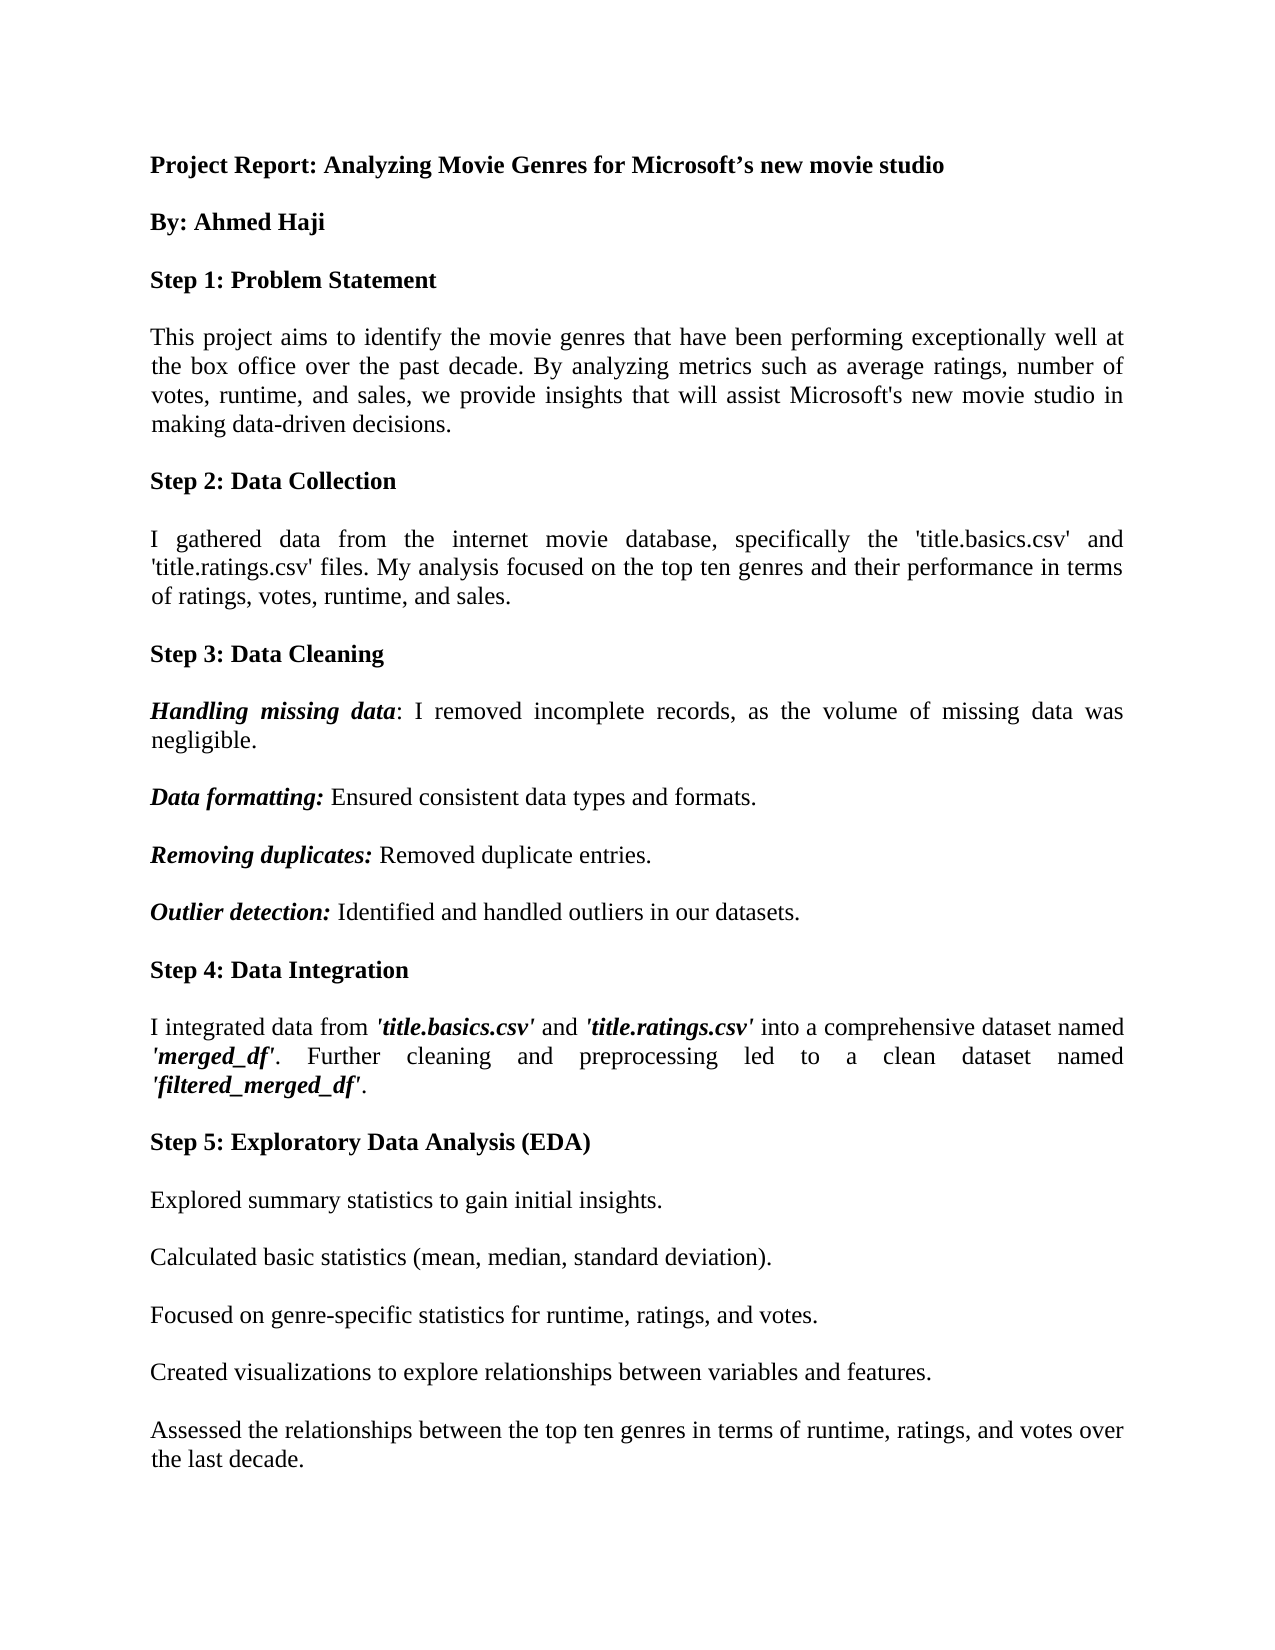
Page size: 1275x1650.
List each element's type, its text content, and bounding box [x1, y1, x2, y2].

text Outlier detection: Identified and handled outliers in our datasets. [150, 897, 1125, 926]
text Handling missing data: I removed incomplete records, as the volume of missing data was negligible. [150, 696, 1125, 754]
text Removing duplicates: Removed duplicate entries. [150, 840, 1125, 869]
text Created visualizations to explore relationships between variables and features. [150, 1357, 1125, 1386]
text Step 5: Exploratory Data Analysis (EDA) [150, 1127, 1125, 1156]
text Focused on genre-specific statistics for runtime, ratings, and votes. [150, 1300, 1125, 1329]
text This project aims to identify the movie genres that have been performing exceptionally well at the box office over the past decade. By analyzing metrics such as average ratings, number of votes, runtime, and sales, we provide insights that will assist Microsoft's new movie studio in making data-driven decisions. [150, 322, 1125, 437]
text Calculated basic statistics (mean, median, standard deviation). [150, 1242, 1125, 1271]
text I gathered data from the internet movie database, specifically the 'title.basics.csv' and 'title.ratings.csv' files. My analysis focused on the top ten genres and their performance in terms of ratings, votes, runtime, and sales. [150, 524, 1125, 610]
text Assessed the relationships between the top ten genres in terms of runtime, ratings, and votes over the last decade. [150, 1415, 1125, 1472]
text Data formatting: Ensured consistent data types and formats. [150, 782, 1125, 811]
text I integrated data from 'title.basics.csv' and 'title.ratings.csv' into a comprehensive dataset named 'merged_df'. Further cleaning and preprocessing led to a clean dataset named 'filtered_merged_df'. [150, 1012, 1125, 1099]
text Project Report: Analyzing Movie Genres for Microsoft’s new movie studio [150, 150, 1125, 179]
text By: Ahmed Haji [150, 207, 1125, 236]
text Step 4: Data Integration [150, 955, 1125, 984]
text Step 1: Problem Statement [150, 265, 1125, 294]
text Explored summary statistics to gain initial insights. [150, 1185, 1125, 1214]
text Step 2: Data Collection [150, 466, 1125, 495]
text Step 3: Data Cleaning [150, 639, 1125, 667]
